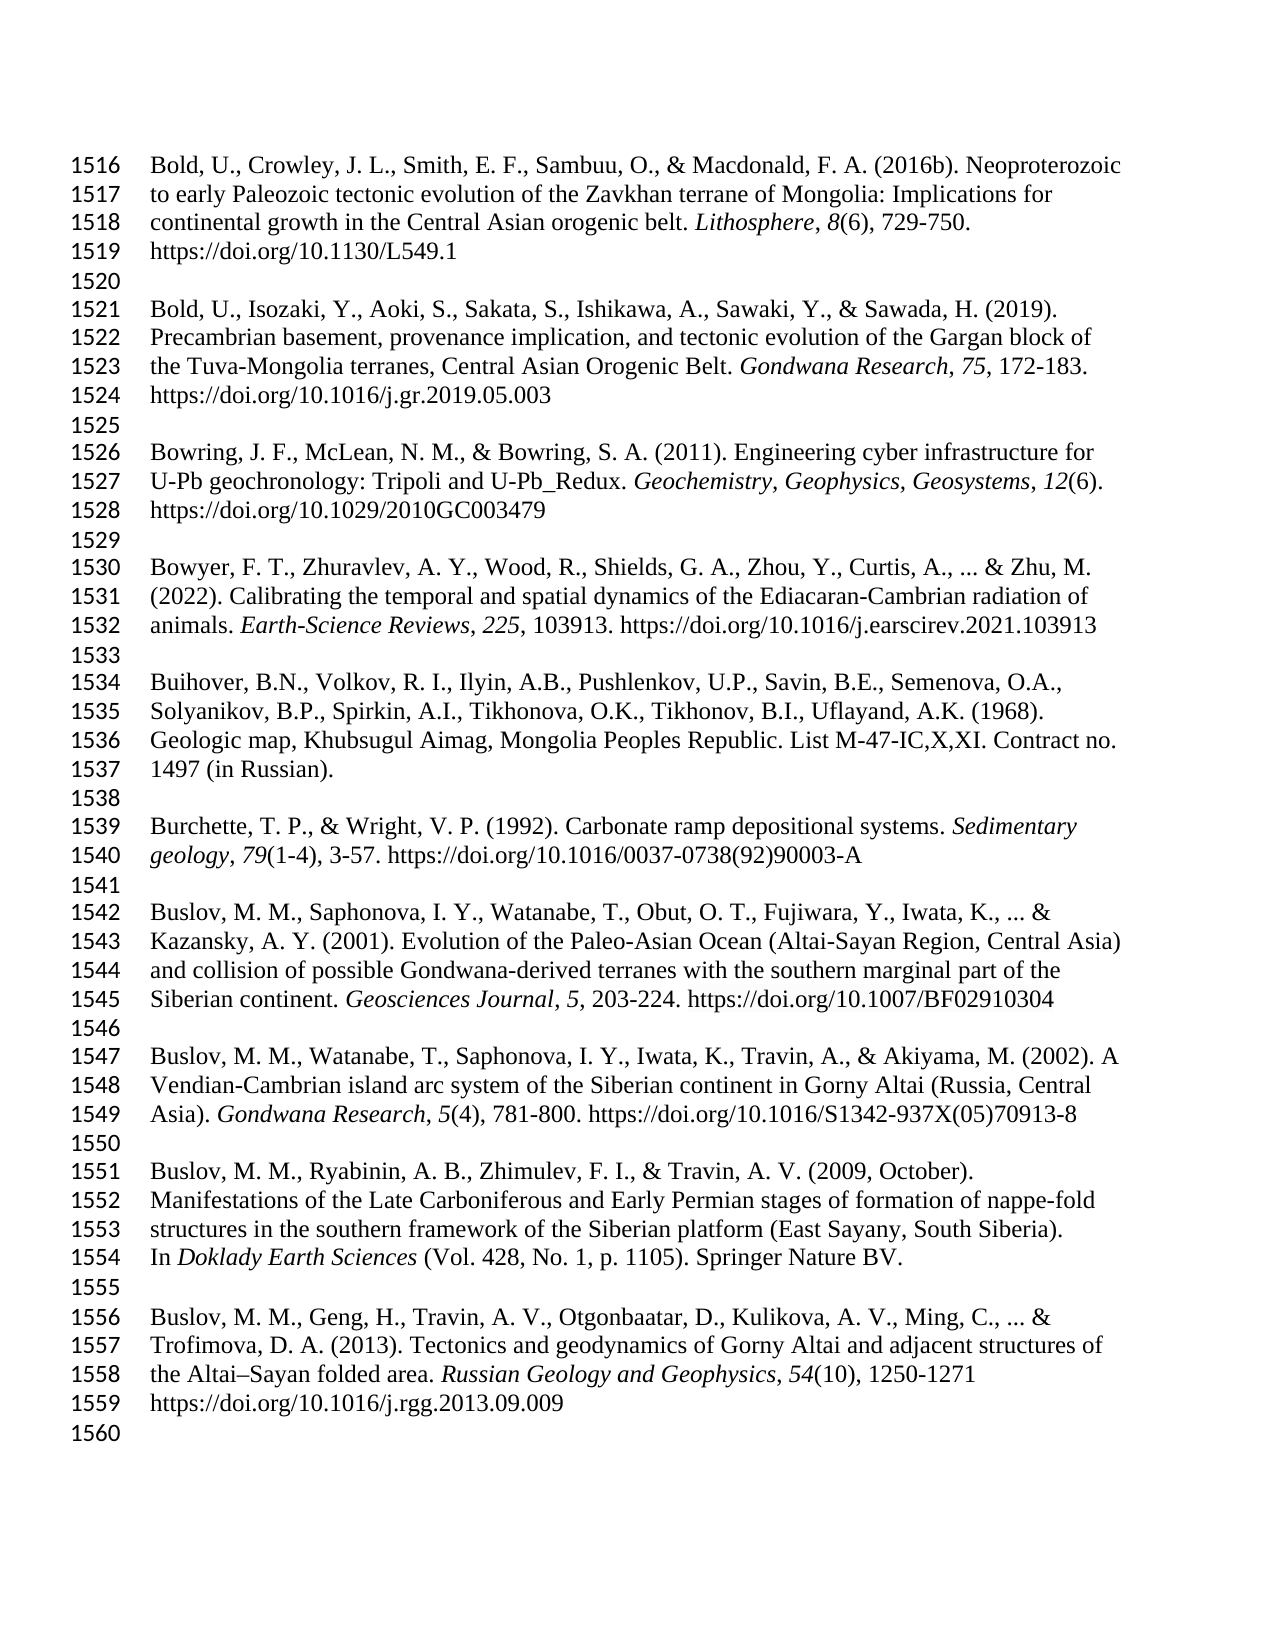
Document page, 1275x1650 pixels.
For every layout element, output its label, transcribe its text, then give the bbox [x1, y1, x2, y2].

text Bowring, J. F., McLean, N. M., & Bowring, S. A. (2011). Engineering cyber infrastructure for U‐Pb geochronology: Tripoli and U‐Pb_Redux. Geochemistry, Geophysics, Geosystems, 12(6). [150, 437, 1125, 495]
text https://doi.org/10.1029/2010GC003479 [150, 495, 1125, 524]
text Buslov, M. M., Geng, H., Travin, A. V., Otgonbaatar, D., Kulikova, A. V., Ming, C., ... & Trofimova, D. A. (2013). Tectonics and geodynamics of Gorny Altai and adjacent structures of the Altai–Sayan folded area. Russian Geology and Geophysics, 54(10), 1250-1271 https://doi.org/10.1016/j.rgg.2013.09.009 [150, 1302, 1125, 1417]
text Buslov, M. M., Saphonova, I. Y., Watanabe, T., Obut, O. T., Fujiwara, Y., Iwata, K., ... & Kazansky, A. Y. (2001). Evolution of the Paleo-Asian Ocean (Altai-Sayan Region, Central Asia) and collision of possible Gondwana-derived terranes with the southern marginal part of the Siberian continent. Geosciences Journal, 5, 203-224. https://doi.org/10.1007/BF02910304 [150, 897, 1125, 1012]
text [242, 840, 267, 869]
text Bold, U., Isozaki, Y., Aoki, S., Sakata, S., Ishikawa, A., Sawaki, Y., & Sawada, H. (2019). Precambrian basement, provenance implication, and tectonic evolution of the Gargan block of the Tuva-Mongolia terranes, Central Asian Orogenic Belt. Gondwana Research, 75, 172-183. https://doi.org/10.1016/j.gr.2019.05.003 [150, 294, 1125, 409]
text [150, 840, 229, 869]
text Buihover, B.N., Volkov, R. I., Ilyin, A.B., Pushlenkov, U.P., Savin, B.E., Semenova, O.A., Solyanikov, B.P., Spirkin, A.I., Tikhonova, O.K., Tikhonov, B.I., Uflayand, A.K. (1968). Geologic map, Khubsugul Aimag, Mongolia Peoples Republic. List M-47-IC,X,XI. Contract no. 1497 (in Russian). [150, 667, 1125, 782]
text Burchette, T. P., & Wright, V. P. (1992). Carbonate ramp depositional systems. Sedimentary geology, 79(1-4), 3-57. https://doi.org/10.1016/0037-0738(92)90003-A [387, 811, 1125, 869]
text Buslov, M. M., Ryabinin, A. B., Zhimulev, F. I., & Travin, A. V. (2009, October). Manifestations of the Late Carboniferous and Early Permian stages of formation of nappe-fold structures in the southern framework of the Siberian platform (East Sayany, South Siberia). In Doklady Earth Sciences (Vol. 428, No. 1, p. 1105). Springer Nature BV. [150, 1156, 1125, 1271]
text Bold, U., Crowley, J. L., Smith, E. F., Sambuu, O., & Macdonald, F. A. (2016b). Neoproterozoic to early Paleozoic tectonic evolution of the Zavkhan terrane of Mongolia: Implications for continental growth in the Central Asian orogenic belt. Lithosphere, 8(6), 729-750. https://doi.org/10.1130/L549.1 [150, 150, 1125, 265]
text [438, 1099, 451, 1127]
text Bowyer, F. T., Zhuravlev, A. Y., Wood, R., Shields, G. A., Zhou, Y., Curtis, A., ... & Zhu, M. (2022). Calibrating the temporal and spatial dynamics of the Ediacaran-Cambrian radiation of animals. Earth-Science Reviews, 225, 103913. https://doi.org/10.1016/j.earscirev.2021.103913 [150, 552, 1125, 639]
text Buslov, M. M., Watanabe, T., Saphonova, I. Y., Iwata, K., Travin, A., & Akiyama, M. (2002). A Vendian-Cambrian island arc system of the Siberian continent in Gorny Altai (Russia, Central Asia). Gondwana Research, 5(4), 781-800. https://doi.org/10.1016/S1342-937X(05)70913-8 [588, 1041, 1125, 1127]
